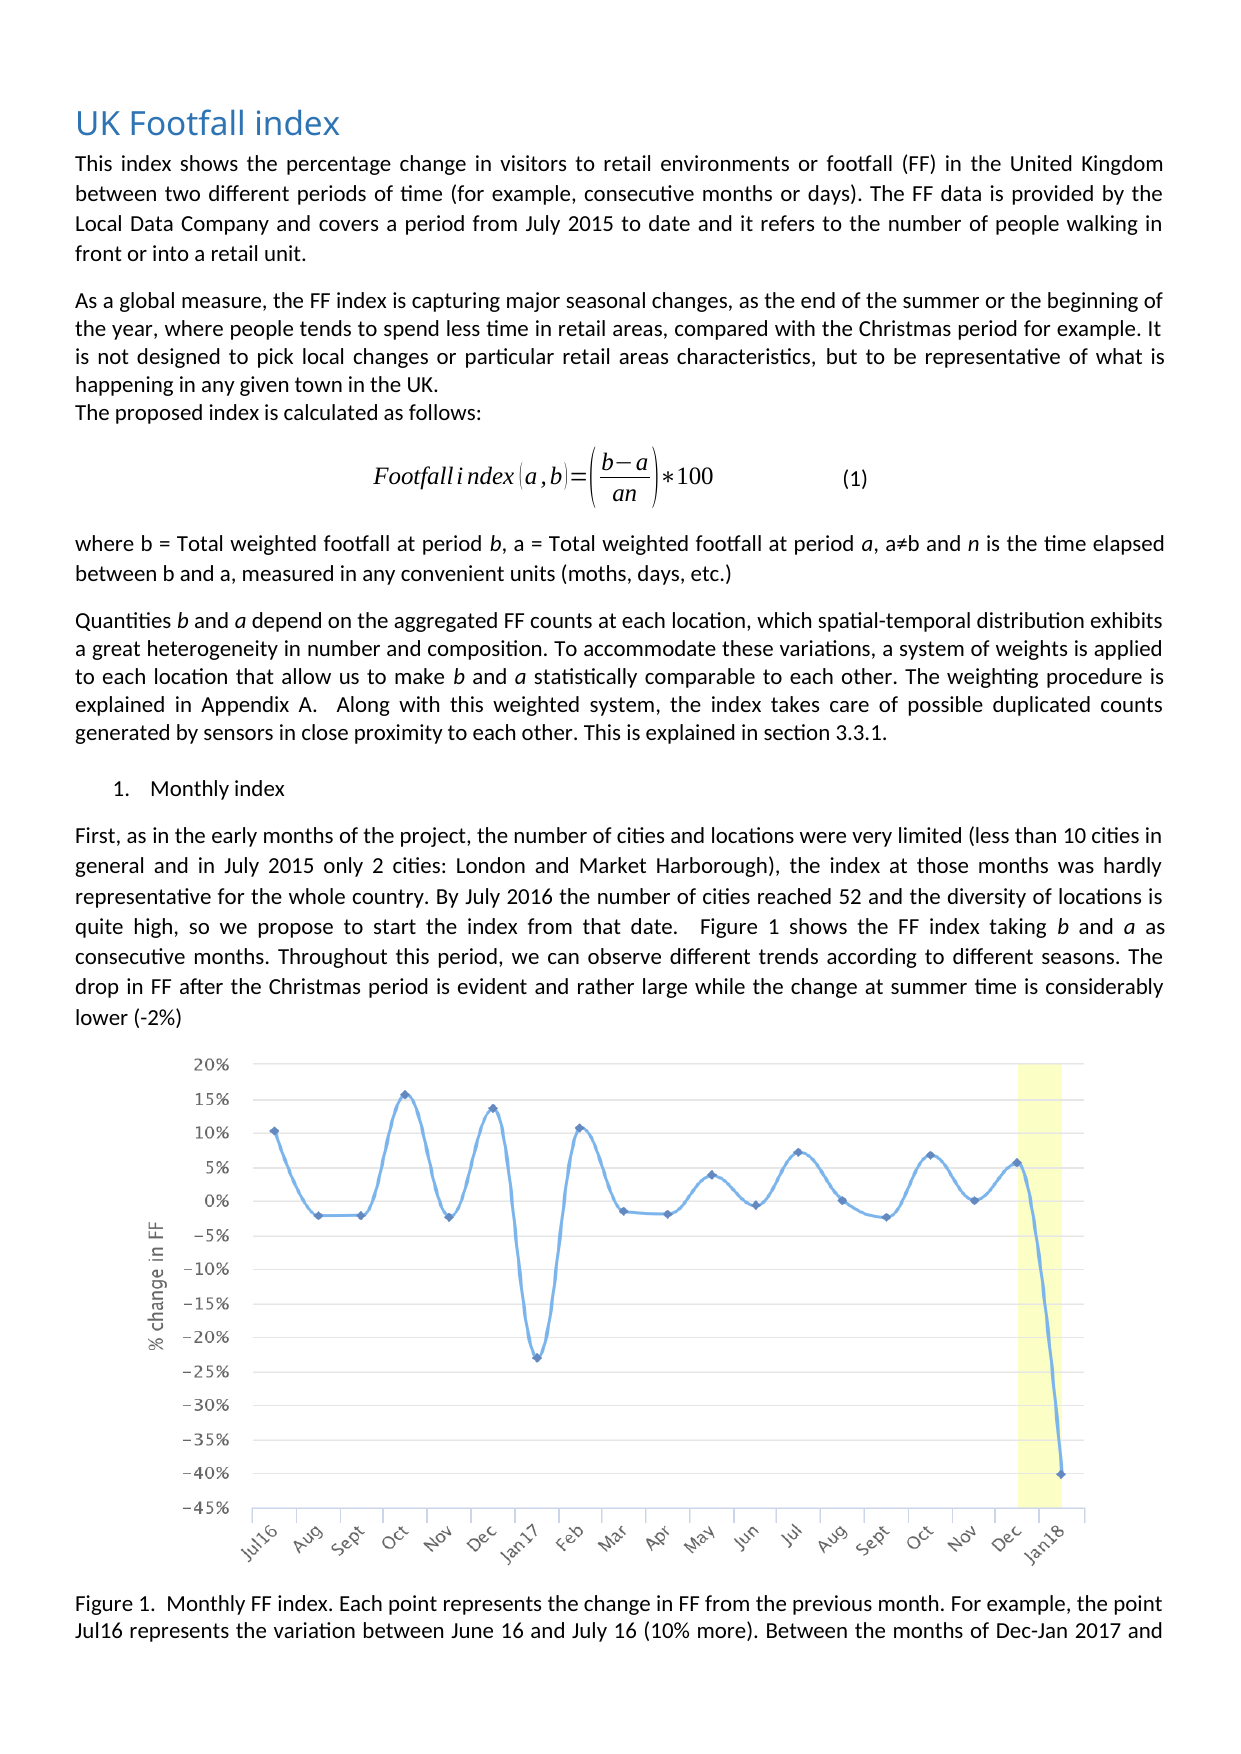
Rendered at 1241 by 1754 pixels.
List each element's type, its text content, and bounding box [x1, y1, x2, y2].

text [75, 1589, 1165, 1645]
text (1) [75, 445, 1165, 510]
text where b = Total weighted footfall at period b, a = Total weighted footfall at period a, a≠b and n is the time elapsed between b and a, measured in any convenient units (moths, days, etc.) [75, 529, 1165, 587]
subtitle UK Footfall index [75, 100, 1165, 145]
list Monthly index [112, 774, 1165, 802]
text First, as in the early months of the project, the number of cities and locations were very limited (less than 10 cities in general and in July 2015 only 2 cities: London and Market Harborough), the index at those months was hardly representative for the whole country. By July 2016 the number of cities reached 52 and the diversity of locations is quite high, so we propose to start the index from that date. Figure 1 shows the FF index taking b and a as consecutive months. Throughout this period, we can observe different trends according to different seasons. The drop in FF after the Christmas period is evident and rather large while the change at summer time is considerably lower (-2%) [75, 821, 1165, 1031]
text The proposed index is calculated as follows: [75, 398, 1165, 427]
text This index shows the percentage change in visitors to retail environments or footfall (FF) in the United Kingdom between two different periods of time (for example, consecutive months or days). The FF data is provided by the Local Data Company and covers a period from July 2015 to date and it refers to the number of people walking in front or into a retail unit. [75, 149, 1165, 268]
picture [141, 1049, 1099, 1570]
text As a global measure, the FF index is capturing major seasonal changes, as the end of the summer or the beginning of the year, where people tends to spend less time in retail areas, compared with the Christmas period for example. It is not designed to pick local changes or particular retail areas characteristics, but to be representative of what is happening in any given town in the UK. [75, 286, 1165, 398]
text Quantities b and a depend on the aggregated FF counts at each location, which spatial-temporal distribution exhibits a great heterogeneity in number and composition. To accommodate these variations, a system of weights is applied to each location that allow us to make b and a statistically comparable to each other. The weighting procedure is explained in Appendix A. Along with this weighted system, the index takes care of possible duplicated counts generated by sensors in close proximity to each other. This is explained in section 3.3.1. [75, 606, 1165, 746]
